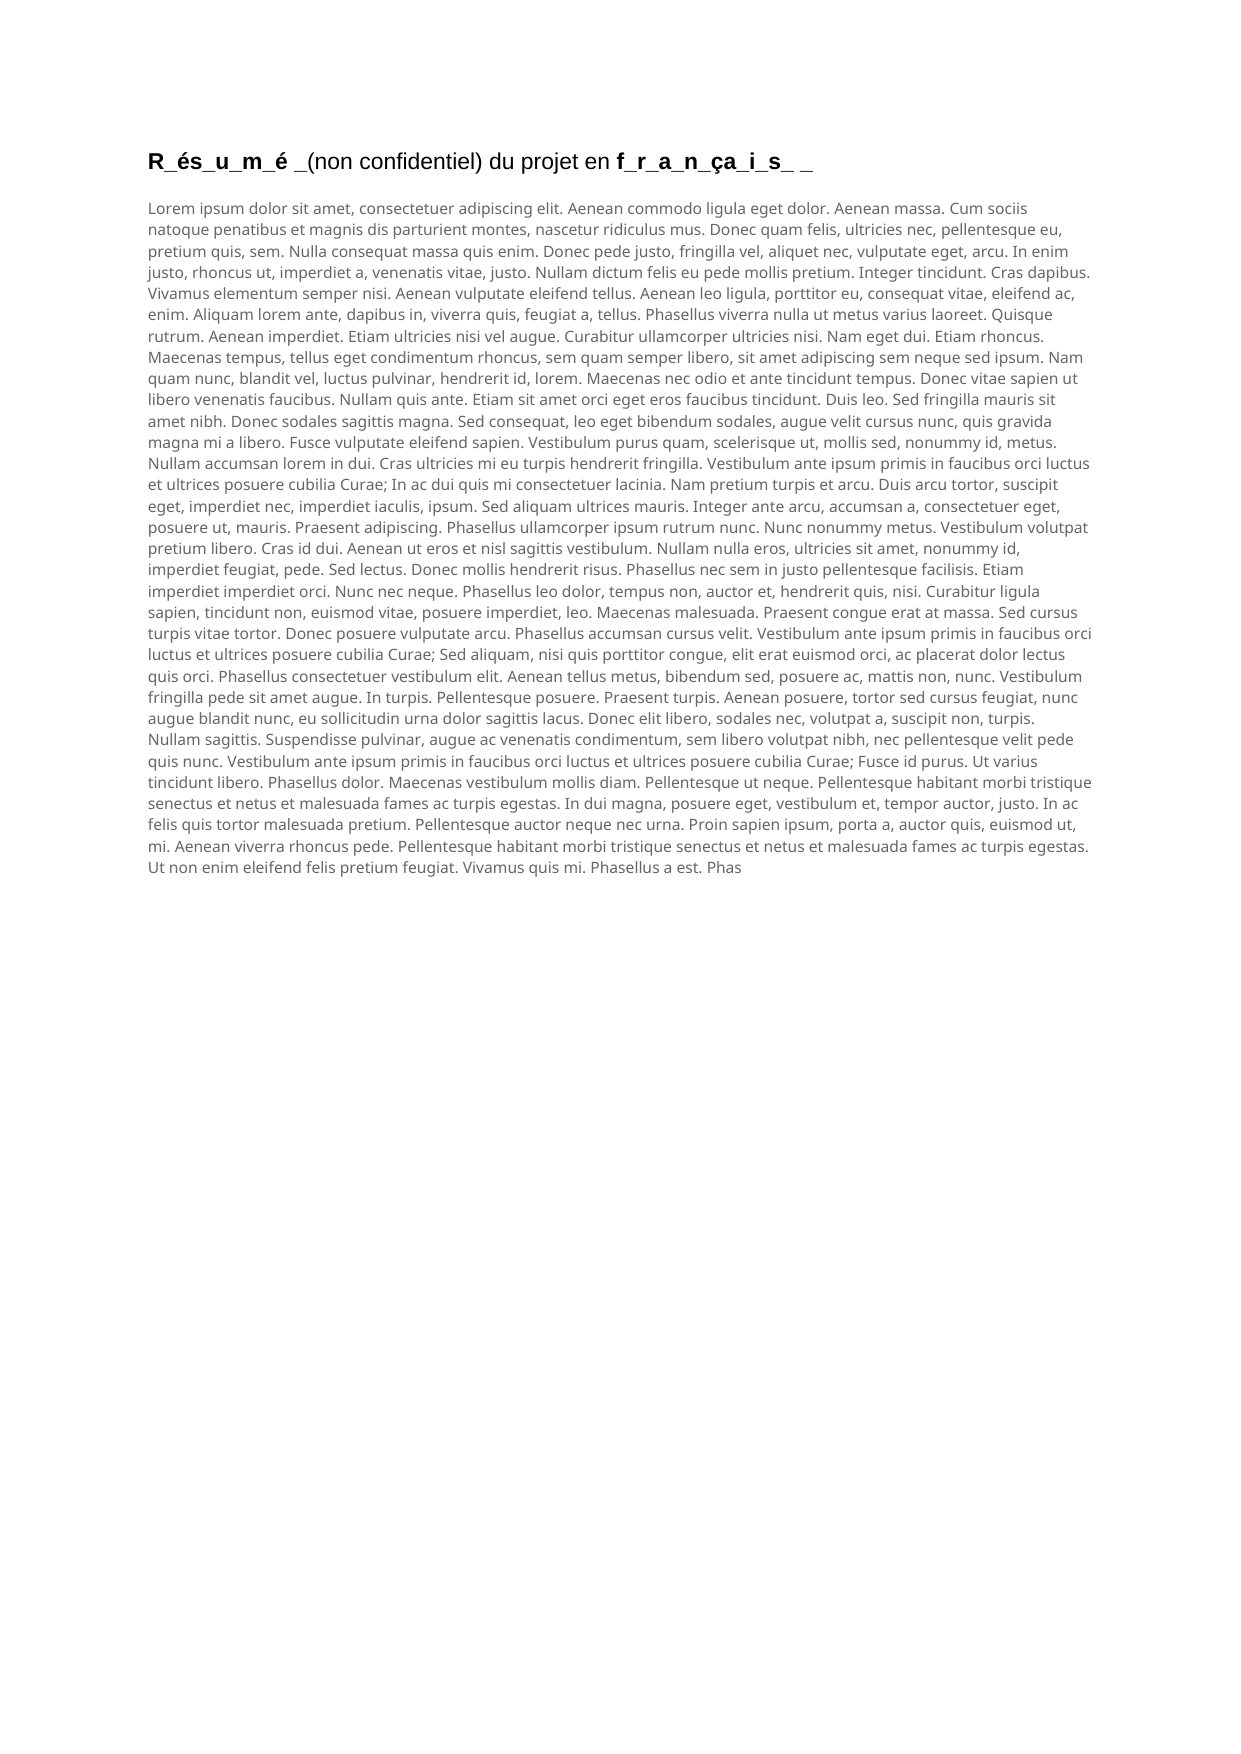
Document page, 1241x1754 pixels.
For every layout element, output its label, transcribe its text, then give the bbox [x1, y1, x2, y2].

text R_és_u_m_é _(non confidentiel) du projet en f_r_a_n_ça_i_s_ _ [148, 148, 1093, 174]
